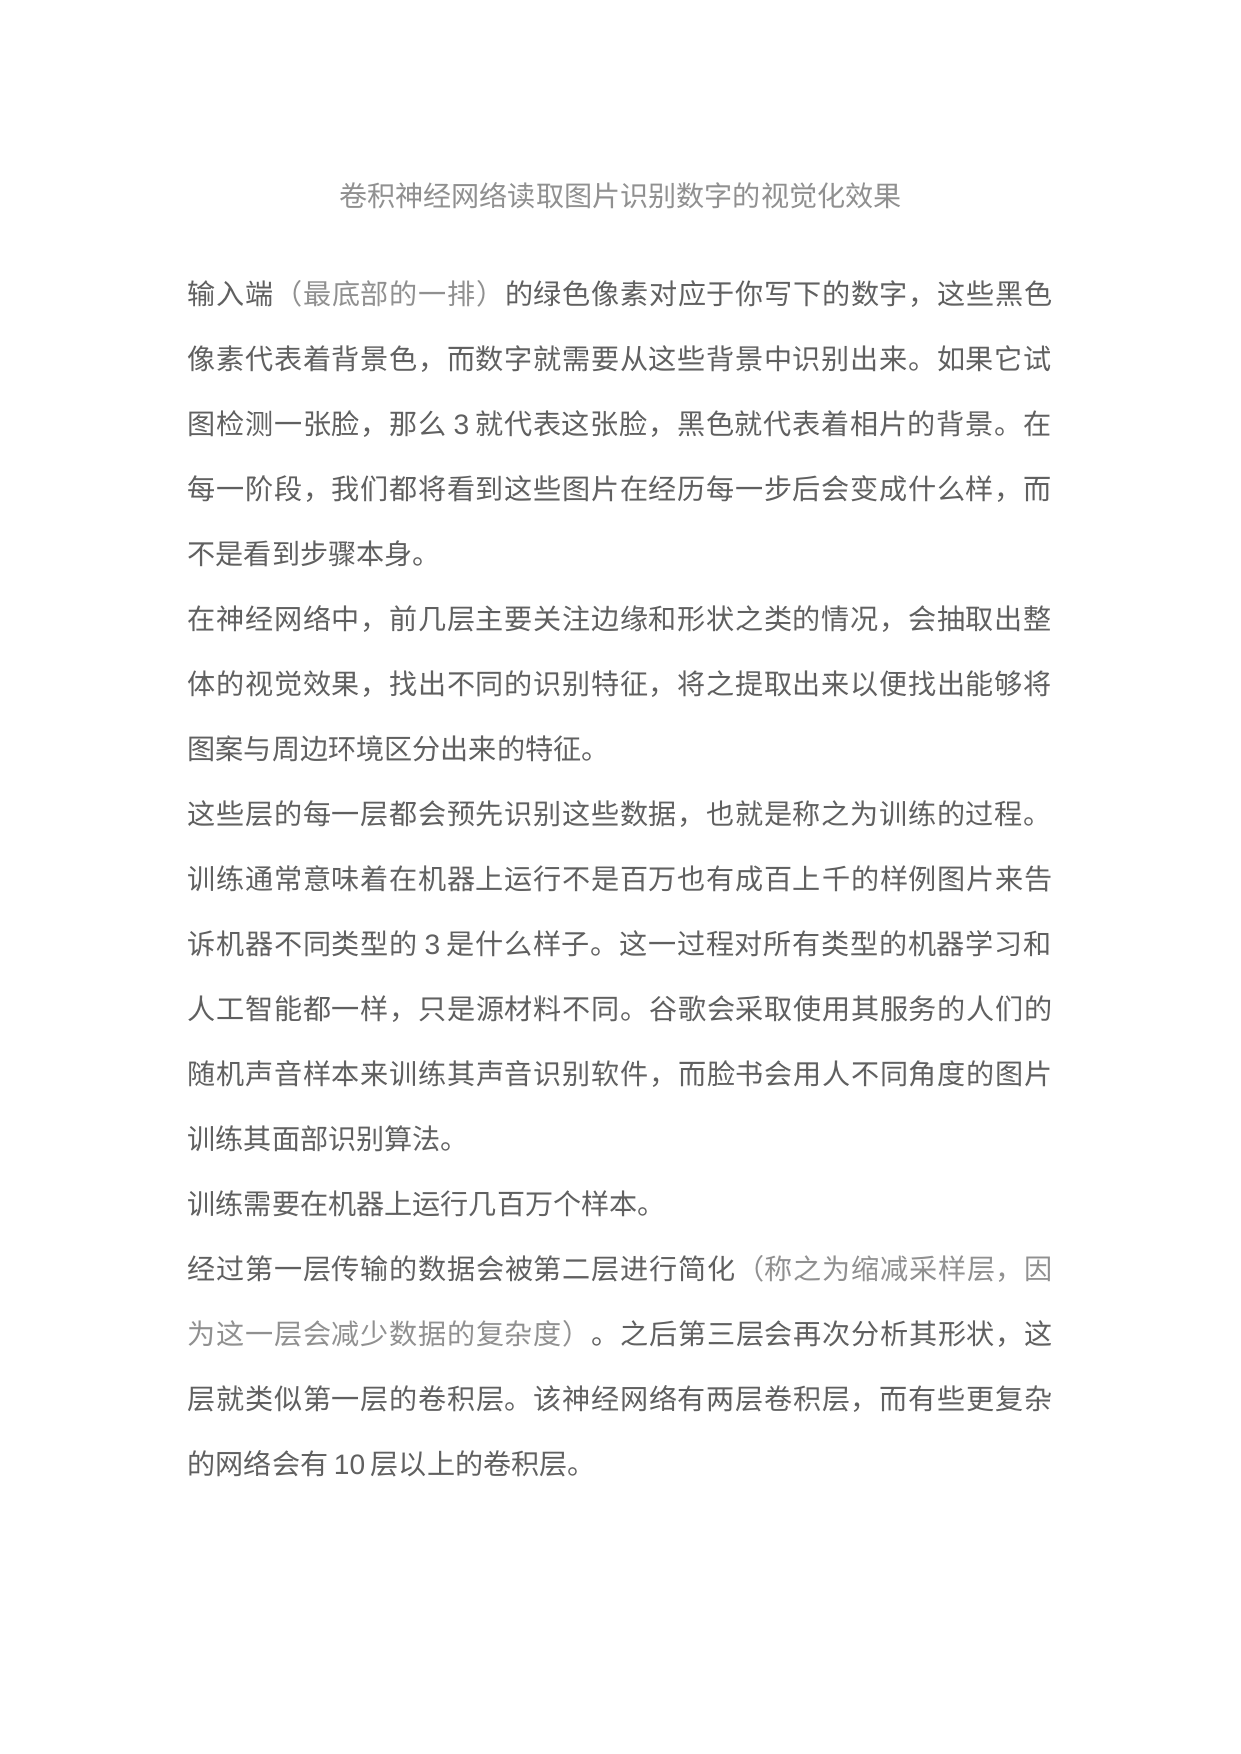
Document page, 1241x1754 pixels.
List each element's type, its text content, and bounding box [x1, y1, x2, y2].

text 这些层的每一层都会预先识别这些数据，也就是称之为训练的过程。训练通常意味着在机器上运行不是百万也有成百上千的样例图片来告诉机器不同类型的3是什么样子。这一过程对所有类型的机器学习和人工智能都一样，只是源材料不同。谷歌会采取使用其服务的人们的随机声音样本来训练其声音识别软件，而脸书会用人不同角度的图片训练其面部识别算法。 [187, 779, 1053, 1169]
text 经过第一层传输的数据会被第二层进行简化（称之为缩减采样层，因为这一层会减少数据的复杂度）。之后第三层会再次分析其形状，这层就类似第一层的卷积层。该神经网络有两层卷积层，而有些更复杂的网络会有10层以上的卷积层。 [187, 1234, 1053, 1494]
text 训练需要在机器上运行几百万个样本。 [187, 1169, 1053, 1234]
text 在神经网络中，前几层主要关注边缘和形状之类的情况，会抽取出整体的视觉效果，找出不同的识别特征，将之提取出来以便找出能够将图案与周边环境区分出来的特征。 [187, 584, 1053, 779]
text 卷积神经网络读取图片识别数字的视觉化效果 [187, 162, 1053, 227]
text 输入端（最底部的一排）的绿色像素对应于你写下的数字，这些黑色像素代表着背景色，而数字就需要从这些背景中识别出来。如果它试图检测一张脸，那么3就代表这张脸，黑色就代表着相片的背景。在每一阶段，我们都将看到这些图片在经历每一步后会变成什么样，而不是看到步骤本身。 [187, 259, 1053, 584]
